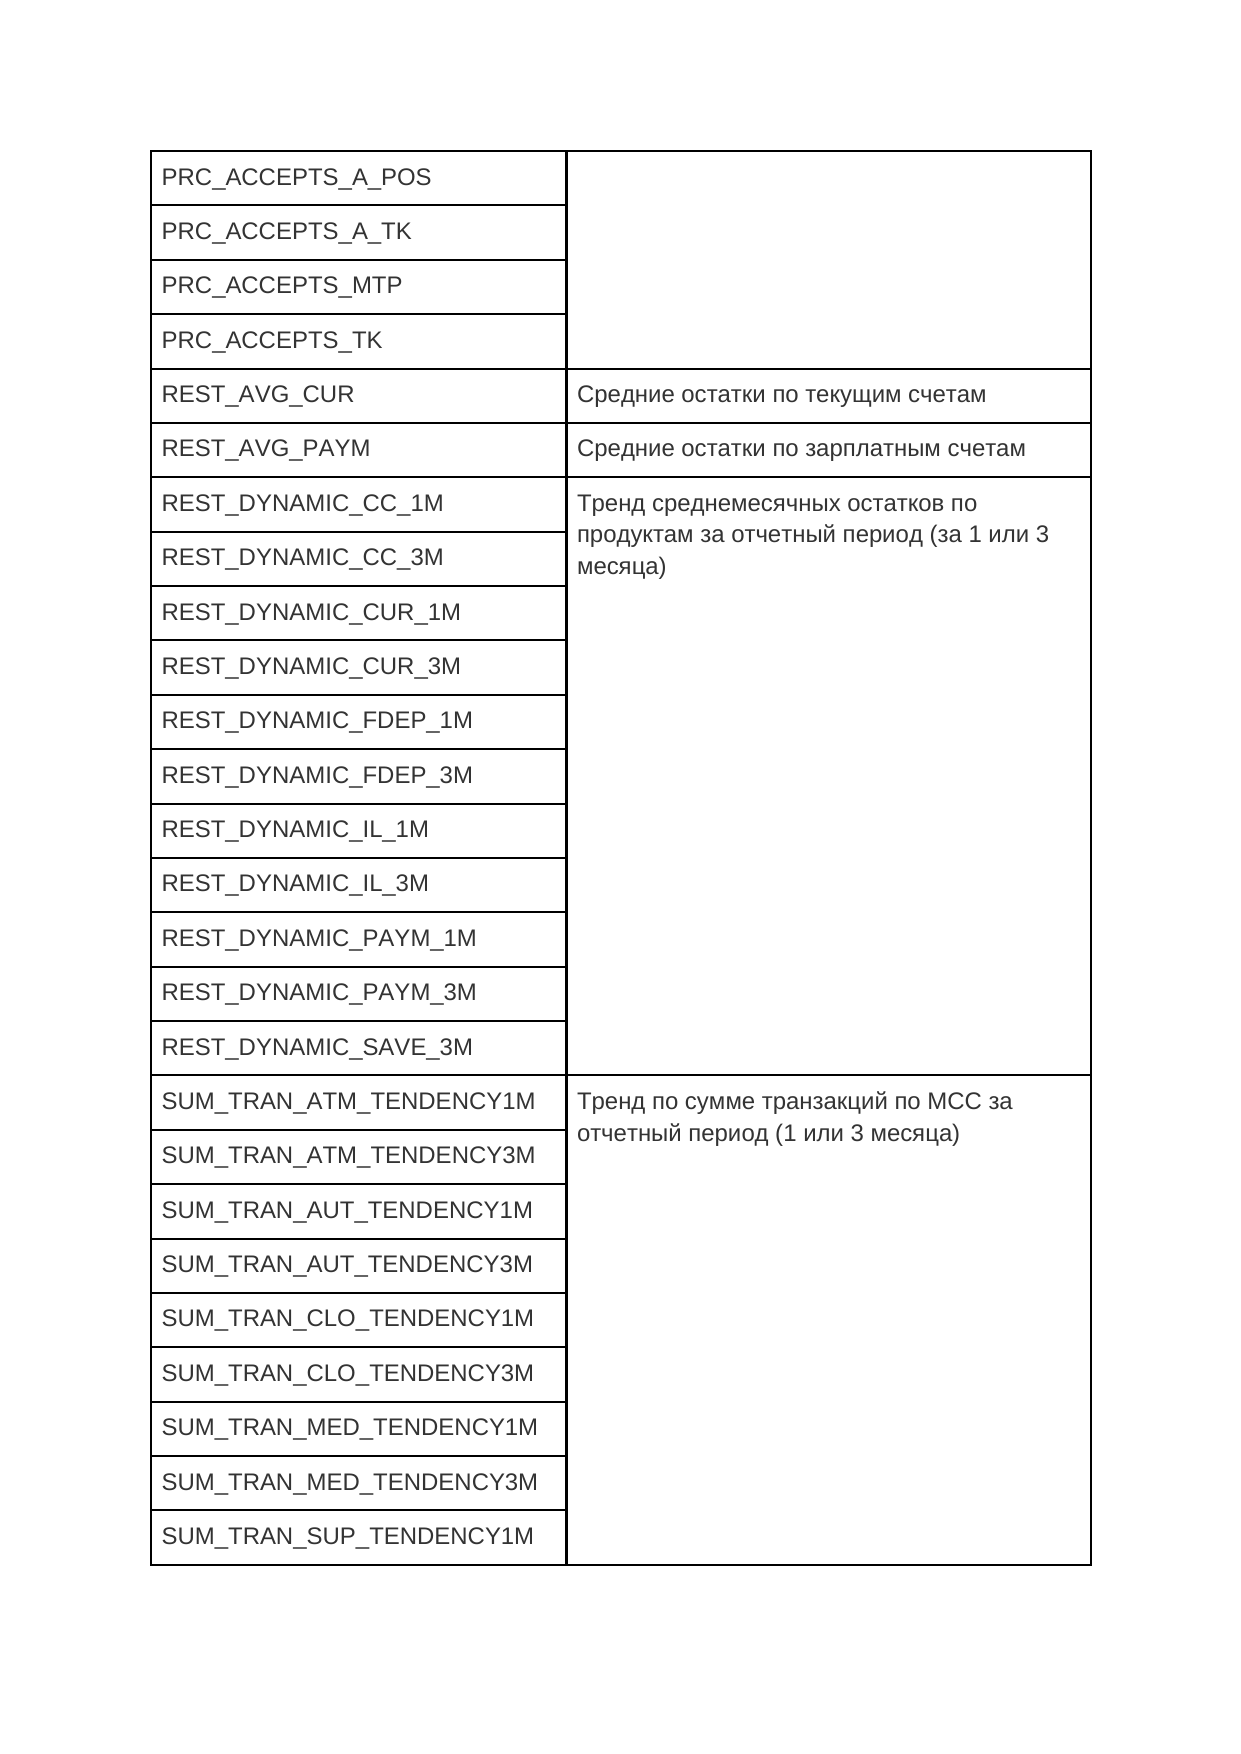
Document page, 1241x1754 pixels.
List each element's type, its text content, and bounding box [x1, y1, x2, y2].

table_cell SUM_TRAN_CLO_TENDENCY1M [152, 1294, 565, 1346]
table_cell SUM_TRAN_ATM_TENDENCY1M [152, 1076, 565, 1129]
table_cell PRC_ACCEPTS_MTP [152, 261, 565, 313]
table_cell Средние остатки по текущим счетам [568, 370, 1090, 422]
table_cell REST_DYNAMIC_CUR_3M [152, 641, 565, 694]
table_cell REST_AVG_CUR [152, 370, 565, 422]
table_cell REST_DYNAMIC_SAVE_3M [152, 1022, 565, 1074]
table_cell REST_AVG_PAYM [152, 424, 565, 476]
table_cell SUM_TRAN_MED_TENDENCY1M [152, 1403, 565, 1455]
table_cell REST_DYNAMIC_FDEP_3M [152, 750, 565, 802]
table_cell REST_DYNAMIC_PAYM_3M [152, 968, 565, 1020]
table_cell SUM_TRAN_SUP_TENDENCY1M [152, 1511, 565, 1564]
table_cell REST_DYNAMIC_CC_1M [152, 478, 565, 531]
table_cell PRC_ACCEPTS_A_POS [152, 152, 565, 204]
table_cell REST_DYNAMIC_CC_3M [152, 533, 565, 585]
table_cell Средние остатки по зарплатным счетам [568, 424, 1090, 476]
table_cell REST_DYNAMIC_CUR_1M [152, 587, 565, 639]
table_cell PRC_ACCEPTS_A_TK [152, 206, 565, 259]
table_cell REST_DYNAMIC_IL_1M [152, 805, 565, 857]
table_cell PRC_ACCEPTS_TK [152, 315, 565, 367]
table_cell SUM_TRAN_MED_TENDENCY3M [152, 1457, 565, 1509]
table_cell SUM_TRAN_CLO_TENDENCY3M [152, 1348, 565, 1401]
table_cell SUM_TRAN_AUT_TENDENCY1M [152, 1185, 565, 1237]
table_cell REST_DYNAMIC_PAYM_1M [152, 913, 565, 966]
table_cell SUM_TRAN_ATM_TENDENCY3M [152, 1131, 565, 1183]
table_cell SUM_TRAN_AUT_TENDENCY3M [152, 1240, 565, 1292]
table_cell REST_DYNAMIC_IL_3M [152, 859, 565, 911]
table_cell Тренд по сумме транзакций по MCC за отчетный период (1 или 3 месяца) [568, 1076, 1090, 1564]
table_cell REST_DYNAMIC_FDEP_1M [152, 696, 565, 748]
table_cell Тренд среднемесячных остатков по продуктам за отчетный период (за 1 или 3 месяца) [568, 478, 1090, 1074]
